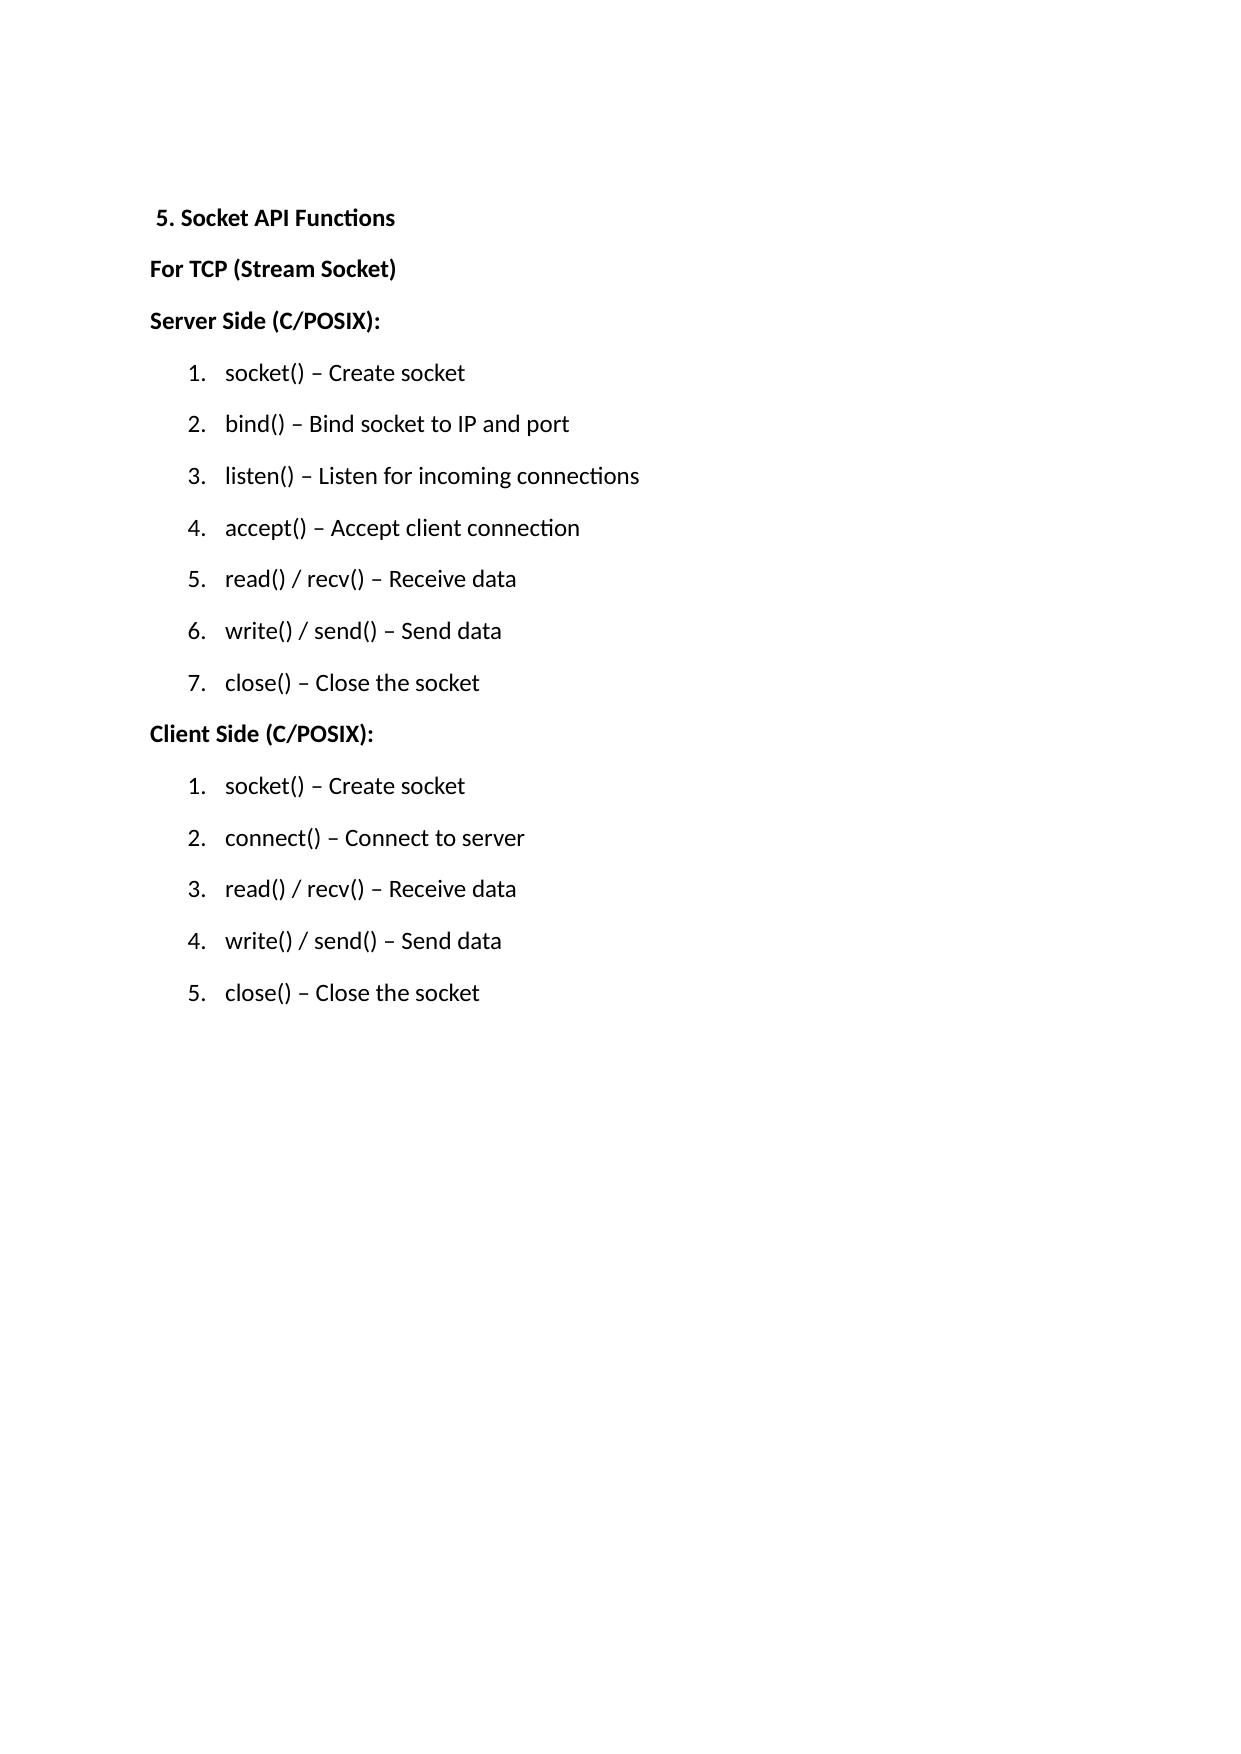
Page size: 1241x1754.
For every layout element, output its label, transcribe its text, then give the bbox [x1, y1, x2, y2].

text For TCP (Stream Socket) [150, 253, 1090, 284]
list close() – Close the socket [187, 977, 1090, 1007]
list socket() – Create socket [187, 357, 1090, 387]
list write() / send() – Send data [187, 615, 1090, 646]
list socket() – Create socket [187, 770, 1090, 801]
list bind() – Bind socket to IP and port [187, 408, 1090, 439]
text 5. Socket API Functions [150, 202, 1090, 232]
list read() / recv() – Receive data [187, 563, 1090, 594]
list accept() – Accept client connection [187, 512, 1090, 542]
list close() – Close the socket [187, 667, 1090, 697]
text Server Side (C/POSIX): [150, 305, 1090, 336]
list listen() – Listen for incoming connections [187, 460, 1090, 491]
list write() / send() – Send data [187, 925, 1090, 956]
list connect() – Connect to server [187, 822, 1090, 852]
list read() / recv() – Receive data [187, 873, 1090, 904]
text Client Side (C/POSIX): [150, 718, 1090, 749]
